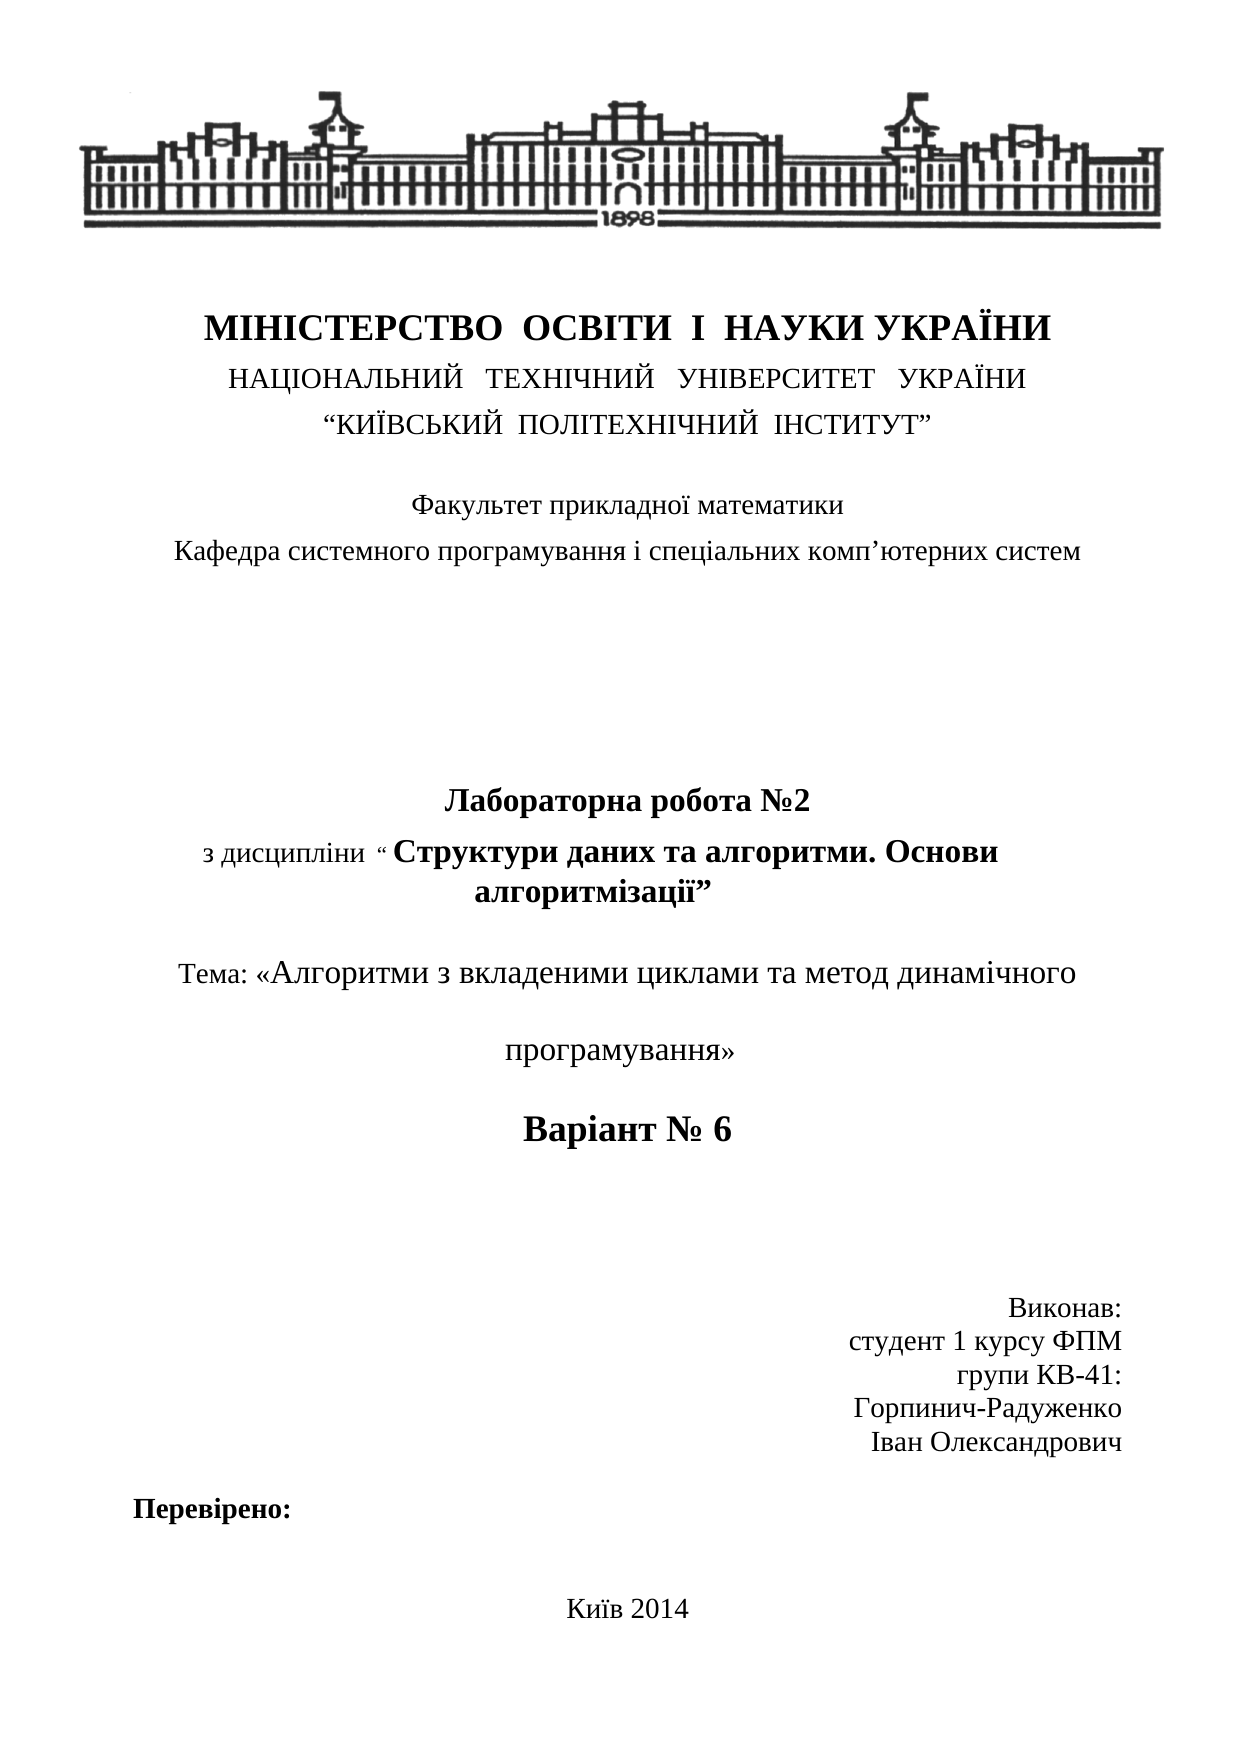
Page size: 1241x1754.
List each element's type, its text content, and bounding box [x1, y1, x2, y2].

text Тема: «Алгоритми з вкладеними циклами та метод динамічного програмування» [118, 953, 1122, 1068]
text Київ 2014 [118, 1592, 1122, 1625]
text групи КВ-41: [118, 1357, 1122, 1390]
text Іван Олександрович [118, 1424, 1122, 1457]
text НАЦІОНАЛЬНИЙ ТЕХНІЧНИЙ УНІВЕРСИТЕТ УКРАЇНИ [118, 361, 1122, 395]
text Лабораторна робота №2 [118, 780, 1122, 819]
text Горпинич-Радуженко [118, 1390, 1122, 1424]
text з дисципліни “ Структури даних та алгоритми. Основи алгоритмізації” [118, 831, 1068, 911]
text Факультет прикладної математики [118, 487, 1122, 521]
text студент 1 курсу ФПМ [118, 1323, 1122, 1357]
picture [75, 85, 1165, 232]
text Варіант № 6 [118, 1106, 1122, 1149]
text Перевірено: [118, 1491, 1122, 1524]
text Кафедра системного програмування і спеціальних комп’ютерних систем [118, 533, 1122, 567]
text Виконав: [118, 1290, 1122, 1323]
text МІНІСТЕРСТВО ОСВІТИ І НАУКИ УКРАЇНИ [118, 306, 1122, 349]
text “КИЇВСЬКИЙ ПОЛІТЕХНІЧНИЙ ІНСТИТУТ” [118, 407, 1122, 441]
